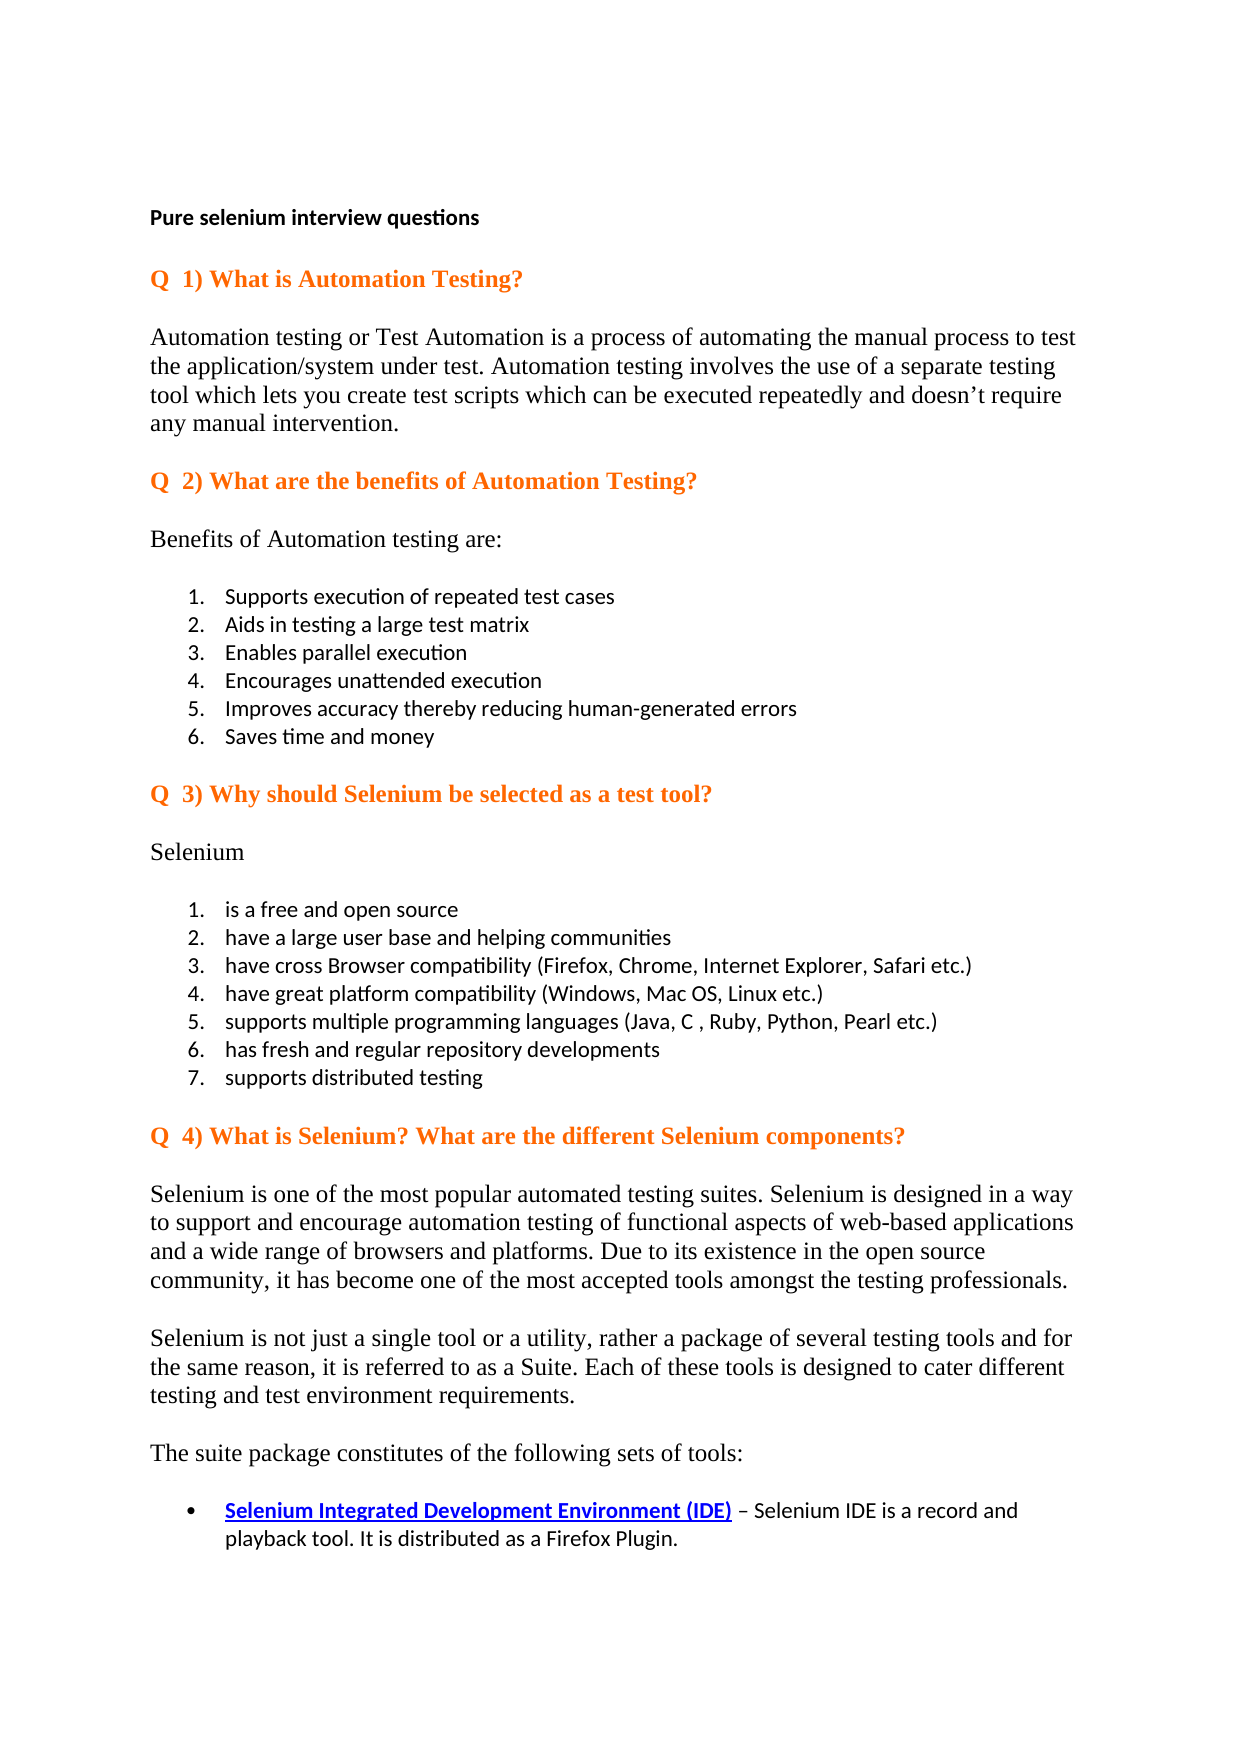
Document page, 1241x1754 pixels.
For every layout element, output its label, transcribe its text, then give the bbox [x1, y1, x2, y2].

text Q 3) Why should Selenium be selected as a test tool? [150, 779, 1090, 808]
list Aids in testing a large test matrix [187, 610, 1090, 638]
list have cross Browser compatibility (Firefox, Chrome, Internet Explorer, Safari etc.) [187, 951, 1090, 979]
text Automation testing or Test Automation is a process of automating the manual process to test the application/system under test. Automation testing involves the use of a separate testing tool which lets you create test scripts which can be executed repeatedly and doesn’t require any manual intervention. [150, 322, 1090, 437]
list Saves time and money [187, 722, 1090, 750]
text Selenium is not just a single tool or a utility, rather a package of several testing tools and for the same reason, it is referred to as a Suite. Each of these tools is designed to cater different testing and test environment requirements. [150, 1323, 1090, 1409]
list Selenium Integrated Development Environment (IDE) – Selenium IDE is a record and playback tool. It is distributed as a Firefox Plugin. [187, 1496, 1090, 1552]
list Improves accuracy thereby reducing human-generated errors [187, 694, 1090, 722]
text Q 1) What is Automation Testing? [150, 264, 1090, 293]
text Q 4) What is Selenium? What are the different Selenium components? [150, 1121, 1090, 1149]
text Selenium [150, 837, 1090, 866]
list Encourages unattended execution [187, 666, 1090, 694]
list supports distributed testing [187, 1063, 1090, 1092]
list Enables parallel execution [187, 638, 1090, 666]
list have great platform compatibility (Windows, Mac OS, Linux etc.) [187, 979, 1090, 1007]
list Supports execution of repeated test cases [187, 582, 1090, 610]
text Benefits of Automation testing are: [150, 524, 1090, 553]
text Pure selenium interview questions [150, 203, 1090, 231]
text Q 2) What are the benefits of Automation Testing? [150, 466, 1090, 495]
list have a large user base and helping communities [187, 923, 1090, 951]
list has fresh and regular repository developments [187, 1036, 1090, 1063]
list supports multiple programming languages (Java, C , Ruby, Python, Pearl etc.) [187, 1007, 1090, 1036]
text Selenium is one of the most popular automated testing suites. Selenium is designed in a way to support and encourage automation testing of functional aspects of web-based applications and a wide range of browsers and platforms. Due to its existence in the open source community, it has become one of the most accepted tools amongst the testing professionals. [150, 1179, 1090, 1294]
text The suite package constitutes of the following sets of tools: [150, 1438, 1090, 1467]
list is a free and open source [187, 895, 1090, 923]
